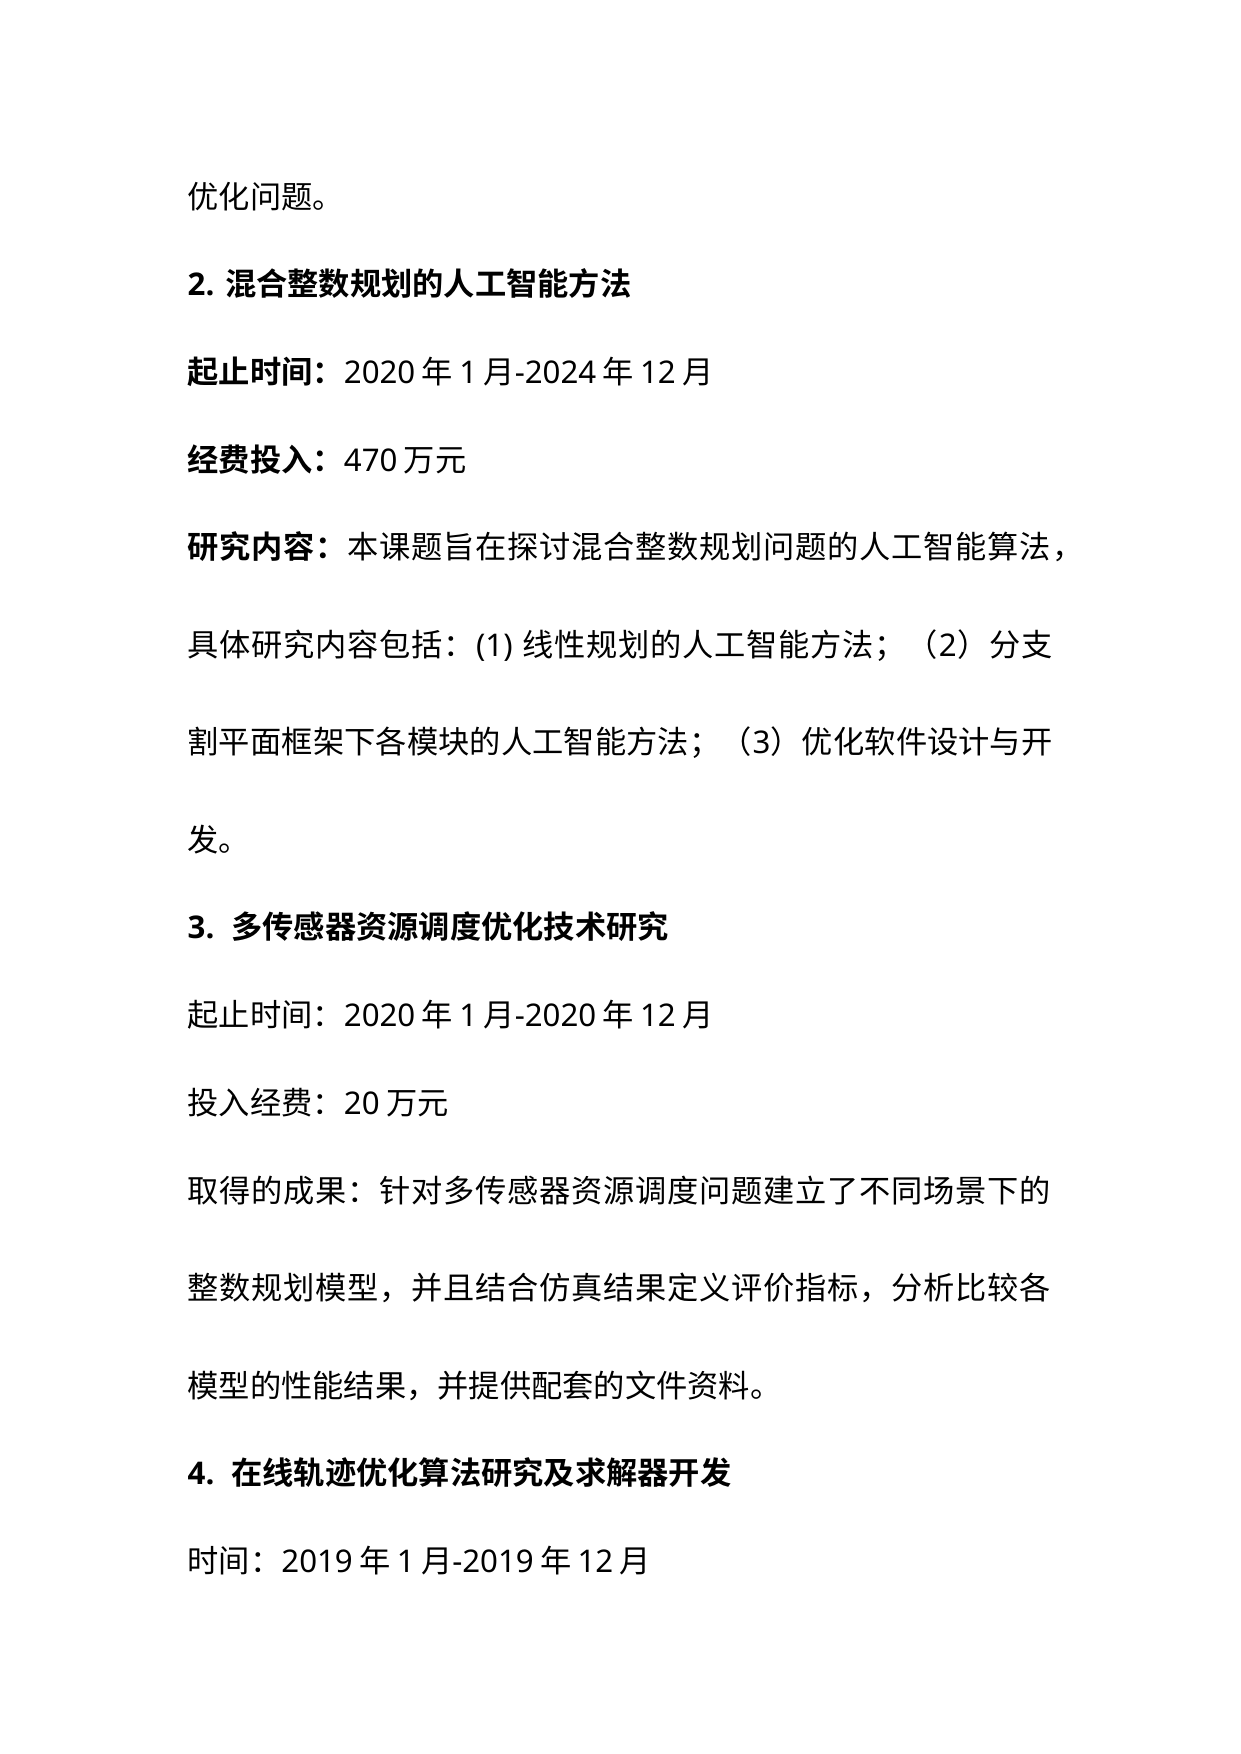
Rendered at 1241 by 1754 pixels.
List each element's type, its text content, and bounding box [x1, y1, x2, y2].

text 4. 在线轨迹优化算法研究及求解器开发 [187, 1438, 1053, 1503]
list 混合整数规划的人工智能方法 [187, 249, 1053, 314]
text 时间：2019年1月-2019年12月 [187, 1526, 1053, 1591]
text 取得的成果：针对多传感器资源调度问题建立了不同场景下的整数规划模型，并且结合仿真结果定义评价指标，分析比较各模型的性能结果，并提供配套的文件资料。 [187, 1156, 1053, 1416]
text 经费投入：470万元 [187, 425, 1053, 490]
text 3. 多传感器资源调度优化技术研究 [187, 893, 1053, 958]
text 起止时间：2020年1月-2020年12月 [187, 981, 1053, 1046]
text 起止时间：2020年1月-2024年12月 [187, 337, 1053, 402]
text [187, 162, 1053, 227]
text 研究内容：本课题旨在探讨混合整数规划问题的人工智能算法，具体研究内容包括：(1) 线性规划的人工智能方法；（2）分支割平面框架下各模块的人工智能方法；（3）优化软件设计与开发。 [187, 513, 1053, 870]
text 投入经费：20万元 [187, 1068, 1053, 1133]
